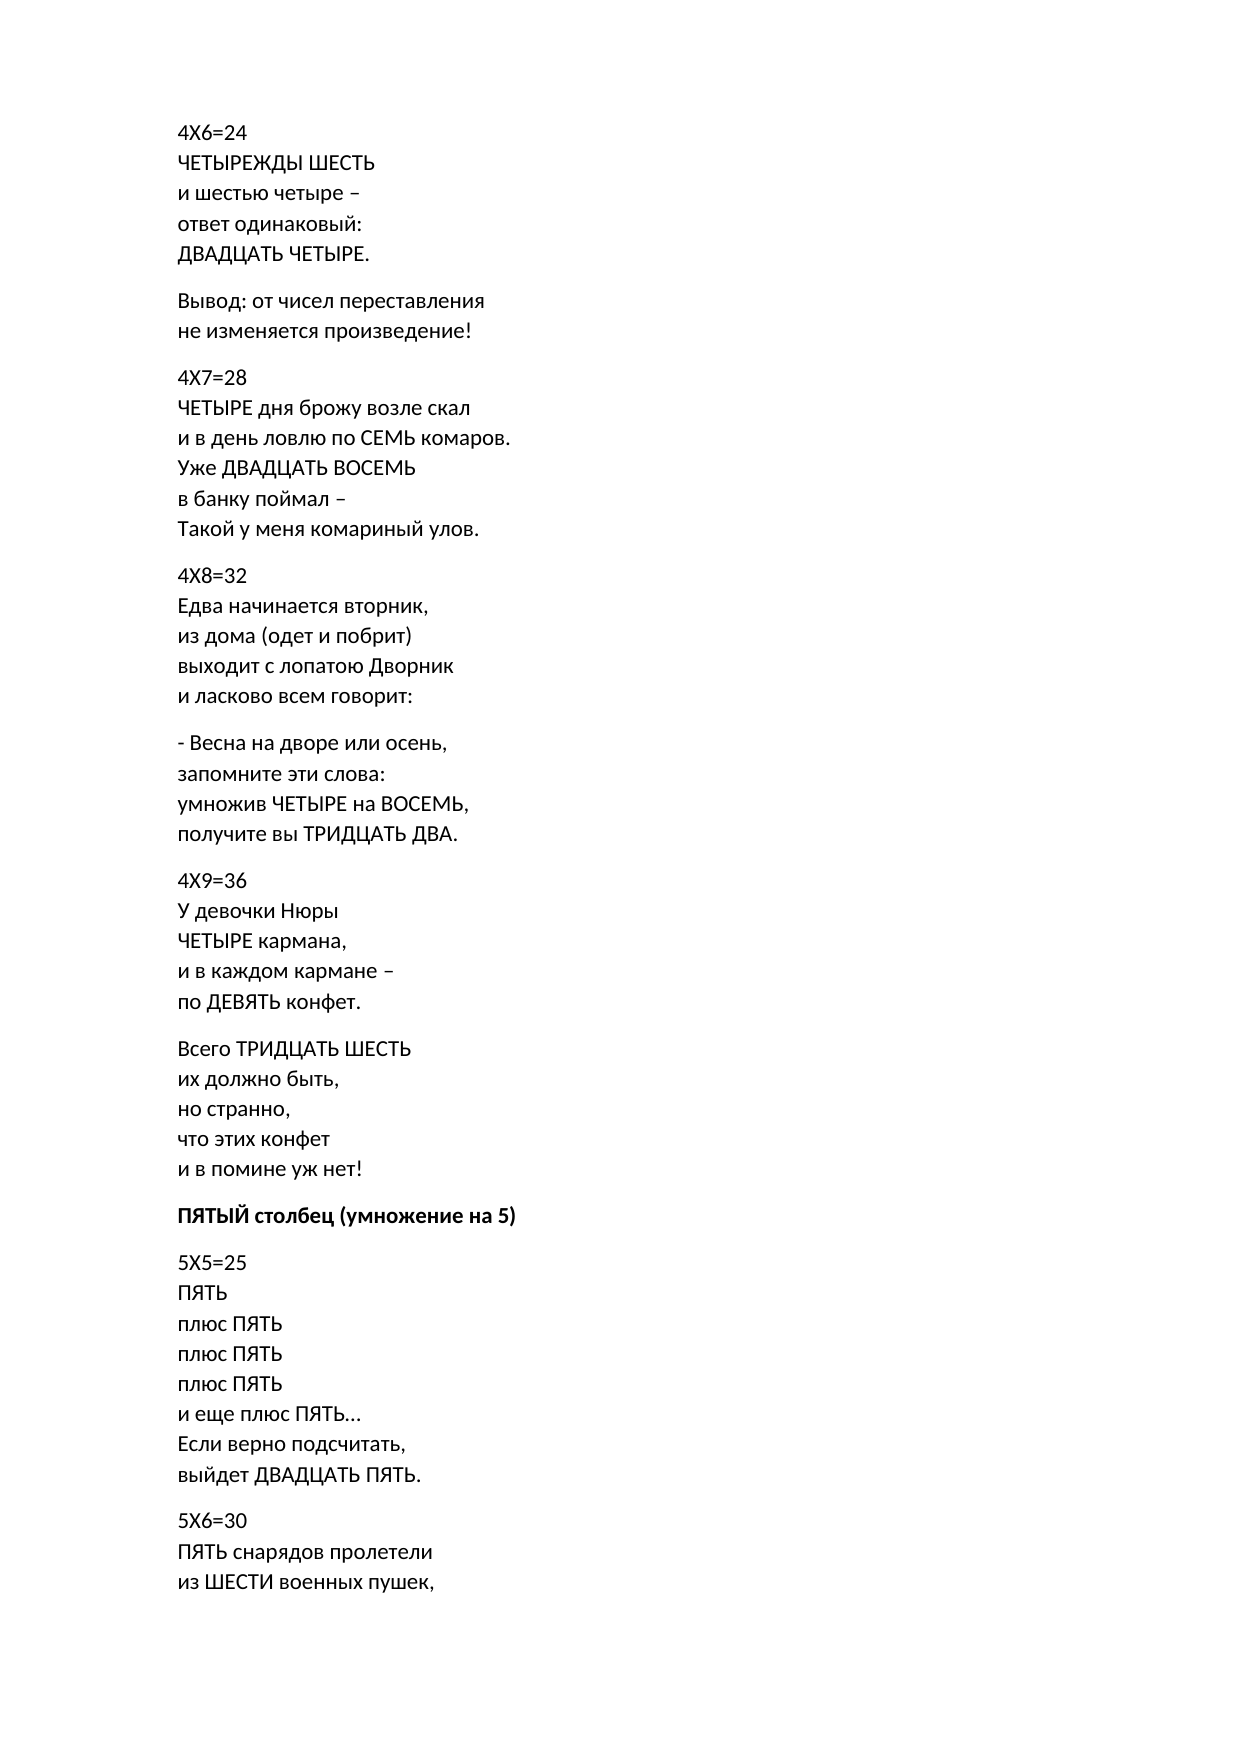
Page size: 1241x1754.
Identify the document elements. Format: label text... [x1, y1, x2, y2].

text 4Х9=36 У девочки Нюры ЧЕТЫРЕ кармана, и в каждом кармане – по ДЕВЯТЬ конфет. [177, 866, 1152, 1015]
text 4Х6=24 ЧЕТЫРЕЖДЫ ШЕСТЬ и шестью четыре – ответ одинаковый: ДВАДЦАТЬ ЧЕТЫРЕ. [177, 118, 1152, 267]
text ПЯТЫЙ столбец (умножение на 5) [177, 1201, 1152, 1229]
text Вывод: от чисел переставления не изменяется произведение! [177, 286, 1152, 344]
text Всего ТРИДЦАТЬ ШЕСТЬ их должно быть, но странно, что этих конфет и в помине уж нет! [177, 1034, 1152, 1183]
text - Весна на дворе или осень, запомните эти слова: умножив ЧЕТЫРЕ на ВОСЕМЬ, получите вы ТРИДЦАТЬ ДВА. [177, 728, 1152, 847]
text 4Х7=28 ЧЕТЫРЕ дня брожу возле скал и в день ловлю по СЕМЬ комаров. Уже ДВАДЦАТЬ ВОСЕМЬ в банку поймал – Такой у меня комариный улов. [177, 363, 1152, 542]
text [177, 1507, 1152, 1595]
text 4Х8=32 Едва начинается вторник, из дома (одет и побрит) выходит с лопатою Дворник и ласково всем говорит: [177, 561, 1152, 710]
text 5Х5=25 ПЯТЬ плюс ПЯТЬ плюс ПЯТЬ плюс ПЯТЬ и еще плюс ПЯТЬ… Если верно подсчитать, выйдет ДВАДЦАТЬ ПЯТЬ. [177, 1248, 1152, 1488]
